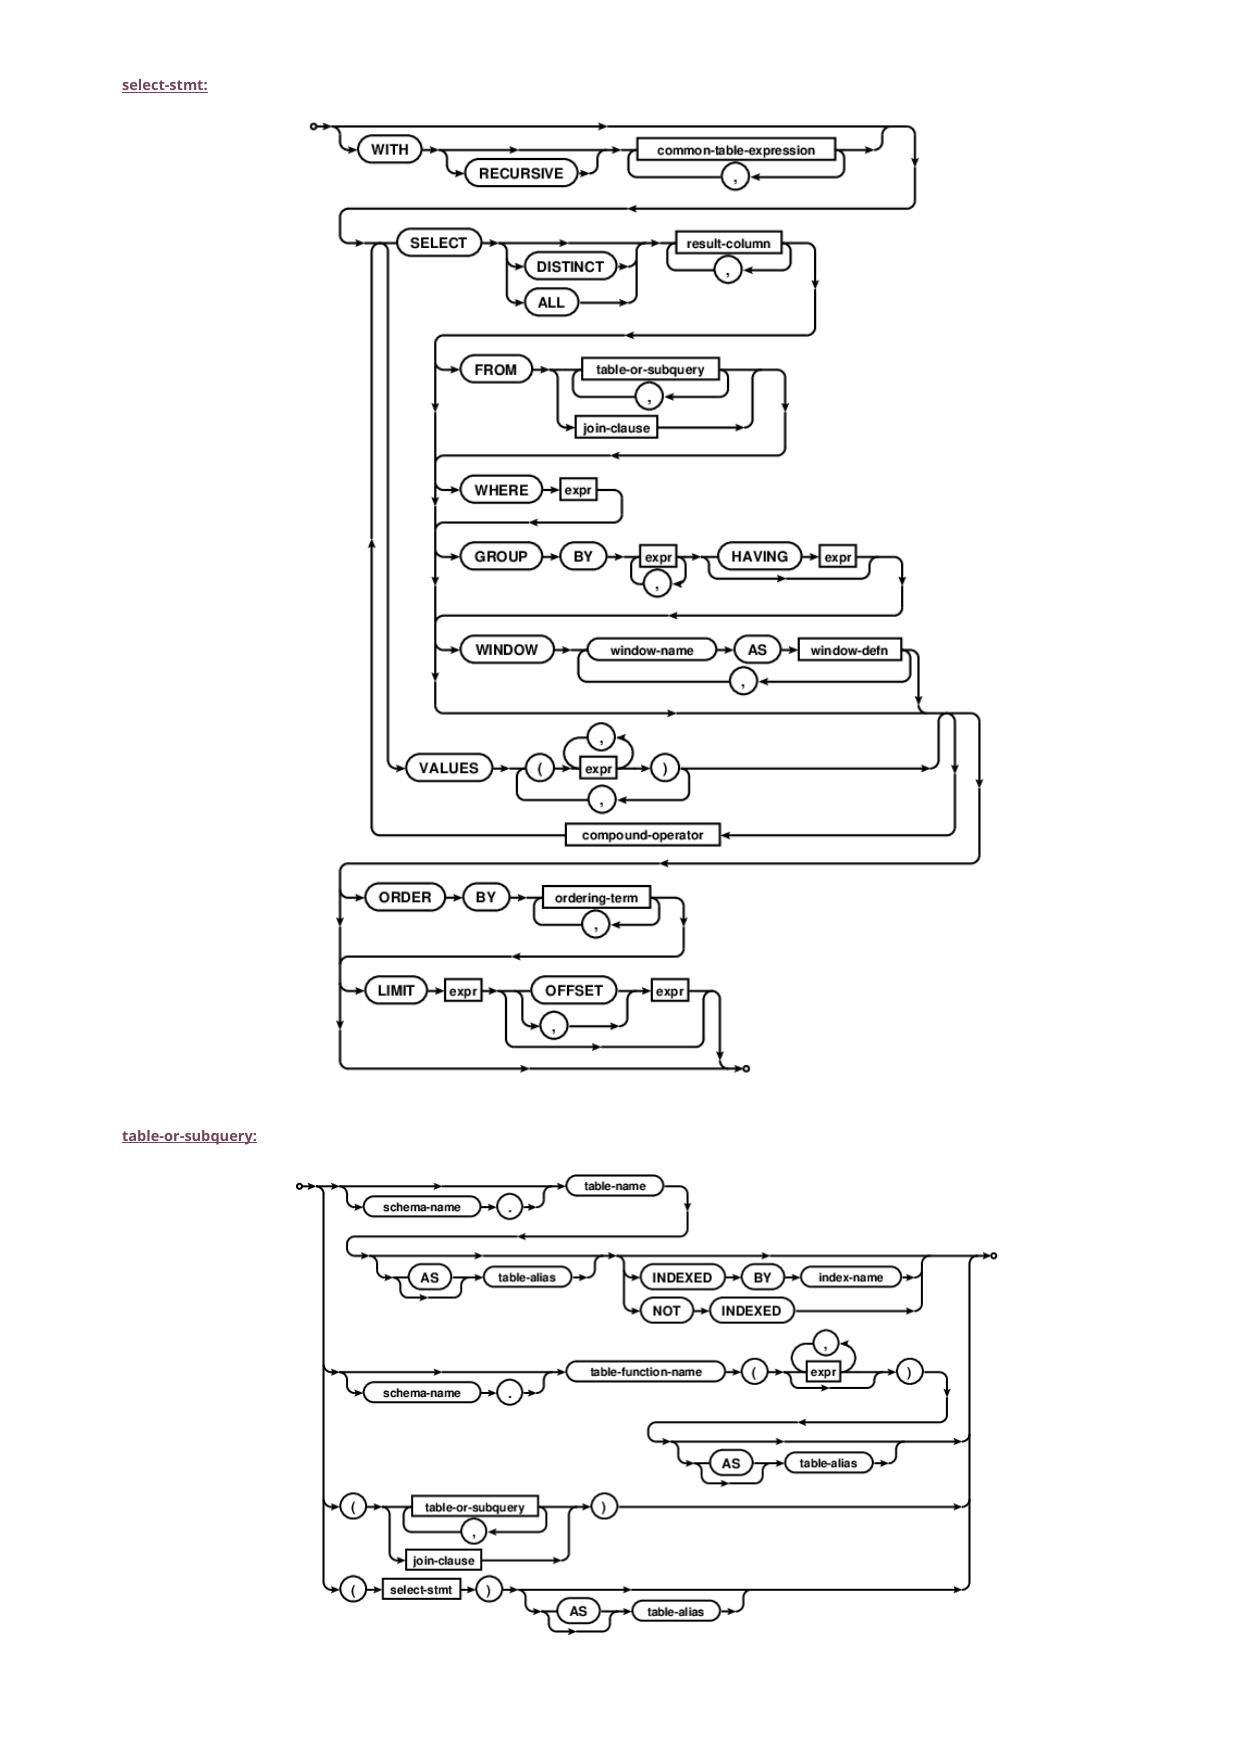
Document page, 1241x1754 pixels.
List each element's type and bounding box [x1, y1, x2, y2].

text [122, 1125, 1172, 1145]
picture [308, 120, 985, 1076]
picture [295, 1171, 999, 1638]
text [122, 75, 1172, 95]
